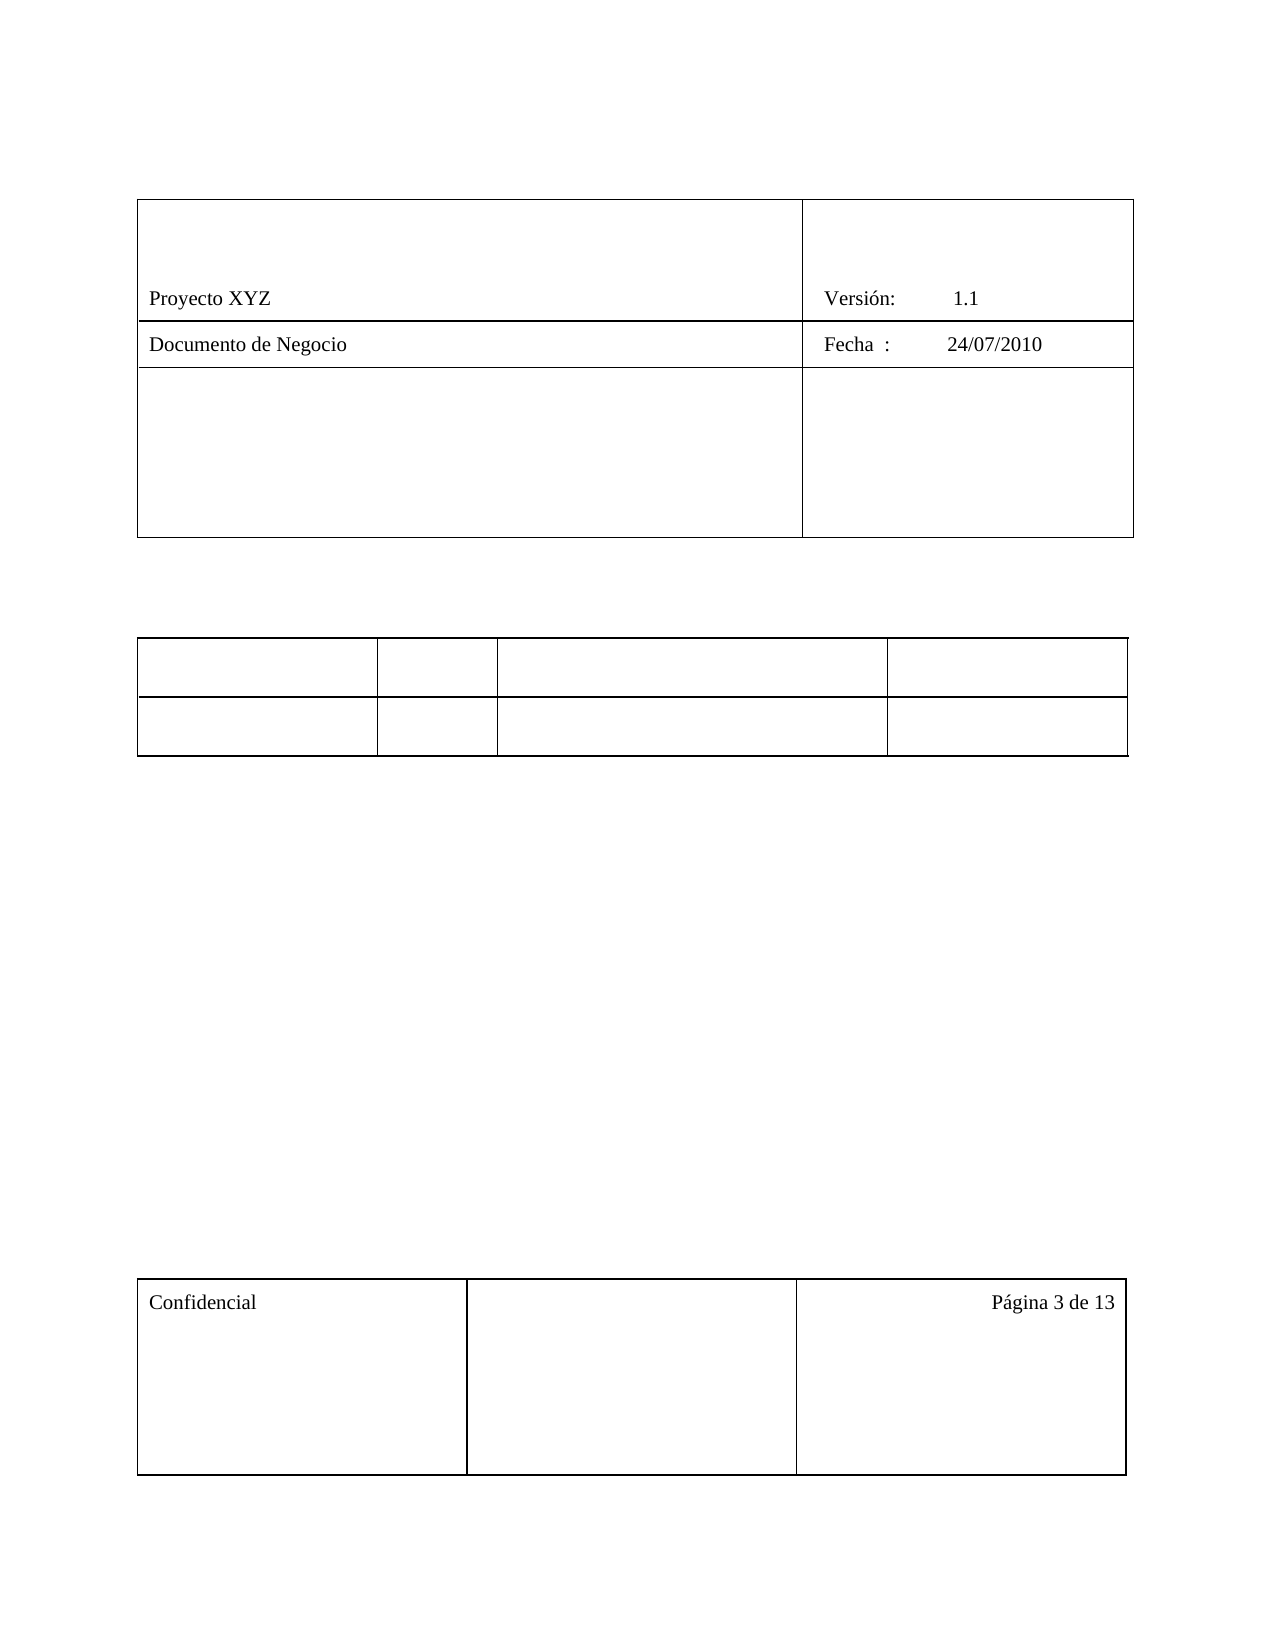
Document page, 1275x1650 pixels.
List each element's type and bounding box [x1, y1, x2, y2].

table_cell [498, 639, 887, 696]
table_cell [888, 639, 1127, 696]
table_cell [138, 697, 377, 755]
table_cell [498, 698, 887, 755]
table_cell [888, 698, 1127, 755]
table_cell [138, 639, 377, 696]
table_cell [378, 698, 497, 755]
table_cell [378, 639, 497, 696]
